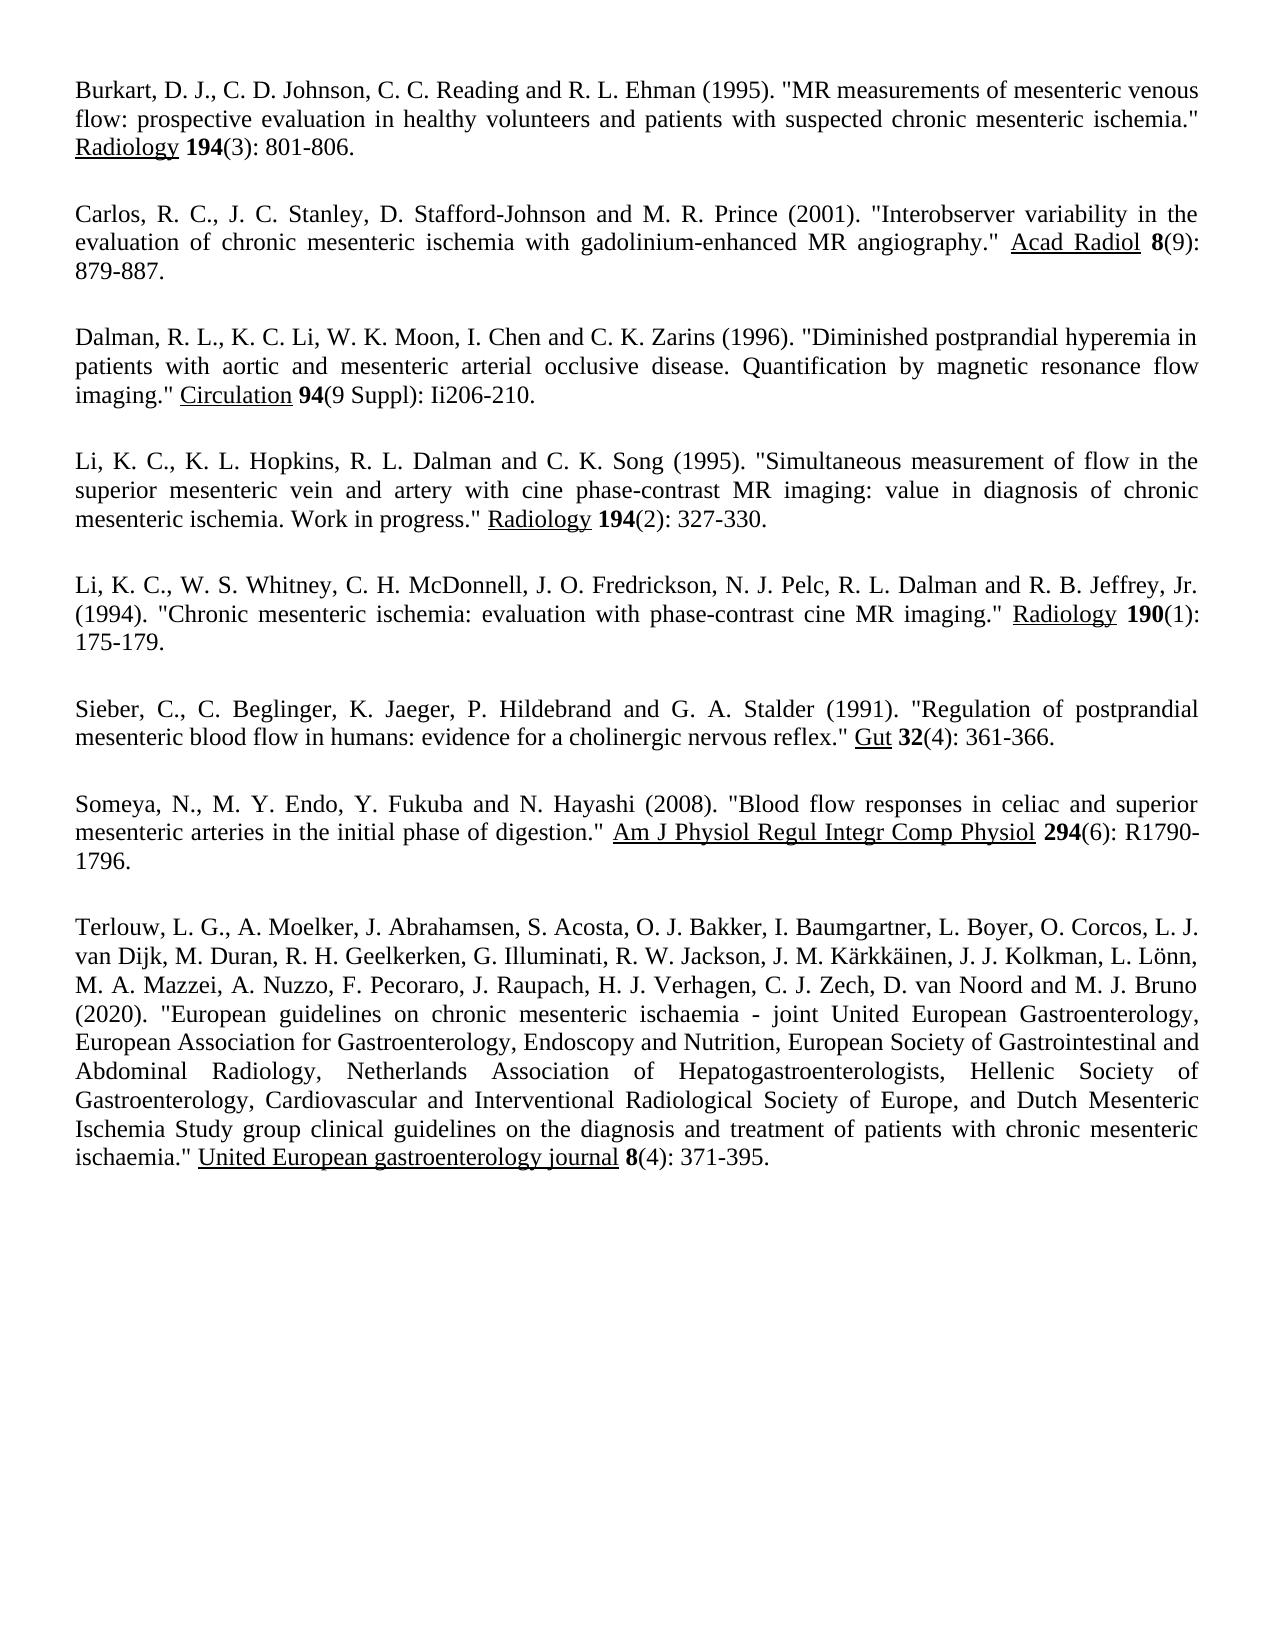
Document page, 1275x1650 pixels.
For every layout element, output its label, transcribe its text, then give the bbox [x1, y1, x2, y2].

text Terlouw, L. G., A. Moelker, J. Abrahamsen, S. Acosta, O. J. Bakker, I. Baumgartner, L. Boyer, O. Corcos, L. J. van Dijk, M. Duran, R. H. Geelkerken, G. Illuminati, R. W. Jackson, J. M. Kärkkäinen, J. J. Kolkman, L. Lönn, M. A. Mazzei, A. Nuzzo, F. Pecoraro, J. Raupach, H. J. Verhagen, C. J. Zech, D. van Noord and M. J. Bruno (2020). "European guidelines on chronic mesenteric ischaemia - joint United European Gastroenterology, European Association for Gastroenterology, Endoscopy and Nutrition, European Society of Gastrointestinal and Abdominal Radiology, Netherlands Association of Hepatogastroenterologists, Hellenic Society of Gastroenterology, Cardiovascular and Interventional Radiological Society of Europe, and Dutch Mesenteric Ischemia Study group clinical guidelines on the diagnosis and treatment of patients with chronic mesenteric ischaemia." United European gastroenterology journal 8(4): 371-395. [75, 912, 1200, 1171]
text Li, K. C., W. S. Whitney, C. H. McDonnell, J. O. Fredrickson, N. J. Pelc, R. L. Dalman and R. B. Jeffrey, Jr. (1994). "Chronic mesenteric ischemia: evaluation with phase-contrast cine MR imaging." Radiology 190(1): 175-179. [75, 570, 1200, 656]
text Someya, N., M. Y. Endo, Y. Fukuba and N. Hayashi (2008). "Blood flow responses in celiac and superior mesenteric arteries in the initial phase of digestion." Am J Physiol Regul Integr Comp Physiol 294(6): R1790-1796. [75, 789, 1200, 875]
text Dalman, R. L., K. C. Li, W. K. Moon, I. Chen and C. K. Zarins (1996). "Diminished postprandial hyperemia in patients with aortic and mesenteric arterial occlusive disease. Quantification by magnetic resonance flow imaging." Circulation 94(9 Suppl): Ii206-210. [75, 322, 1200, 409]
text Burkart, D. J., C. D. Johnson, C. C. Reading and R. L. Ehman (1995). "MR measurements of mesenteric venous flow: prospective evaluation in healthy volunteers and patients with suspected chronic mesenteric ischemia." Radiology 194(3): 801-806. [75, 75, 1200, 161]
text Sieber, C., C. Beglinger, K. Jaeger, P. Hildebrand and G. A. Stalder (1991). "Regulation of postprandial mesenteric blood flow in humans: evidence for a cholinergic nervous reflex." Gut 32(4): 361-366. [75, 694, 1200, 751]
text Carlos, R. C., J. C. Stanley, D. Stafford-Johnson and M. R. Prince (2001). "Interobserver variability in the evaluation of chronic mesenteric ischemia with gadolinium-enhanced MR angiography." Acad Radiol 8(9): 879-887. [75, 199, 1200, 285]
text Li, K. C., K. L. Hopkins, R. L. Dalman and C. K. Song (1995). "Simultaneous measurement of flow in the superior mesenteric vein and artery with cine phase-contrast MR imaging: value in diagnosis of chronic mesenteric ischemia. Work in progress." Radiology 194(2): 327-330. [75, 446, 1200, 532]
